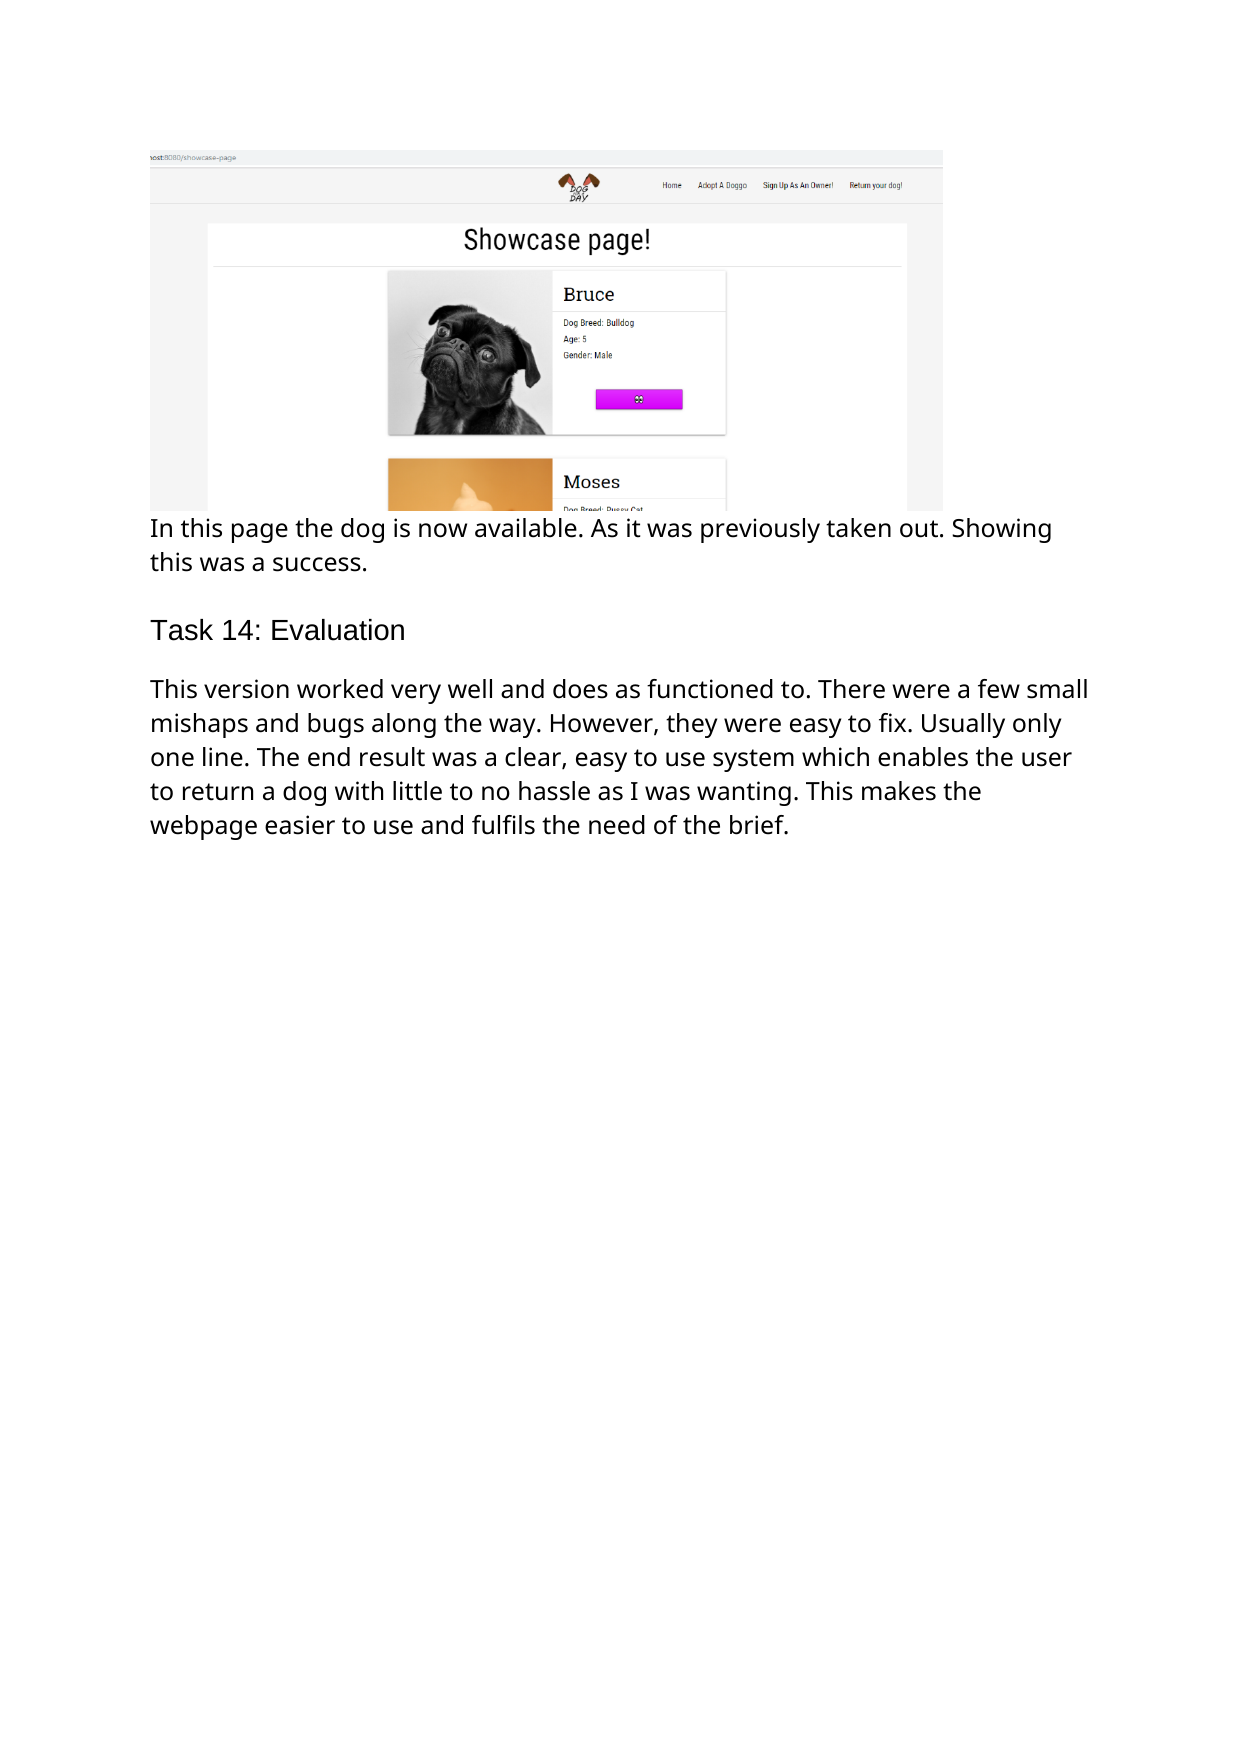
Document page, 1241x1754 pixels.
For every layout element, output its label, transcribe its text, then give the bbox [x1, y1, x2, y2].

text Task 14: Evaluation [150, 613, 1090, 646]
text In this page the dog is now available. As it was previously taken out. Showing this was a success. [150, 511, 1090, 579]
text This version worked very well and does as functioned to. There were a few small mishaps and bugs along the way. However, they were easy to fix. Usually only one line. The end result was a clear, easy to use system which enables the user to return a dog with little to no hassle as I was wanting. This makes the webpage easier to use and fulfils the need of the brief. [150, 672, 1090, 842]
picture [150, 150, 943, 511]
